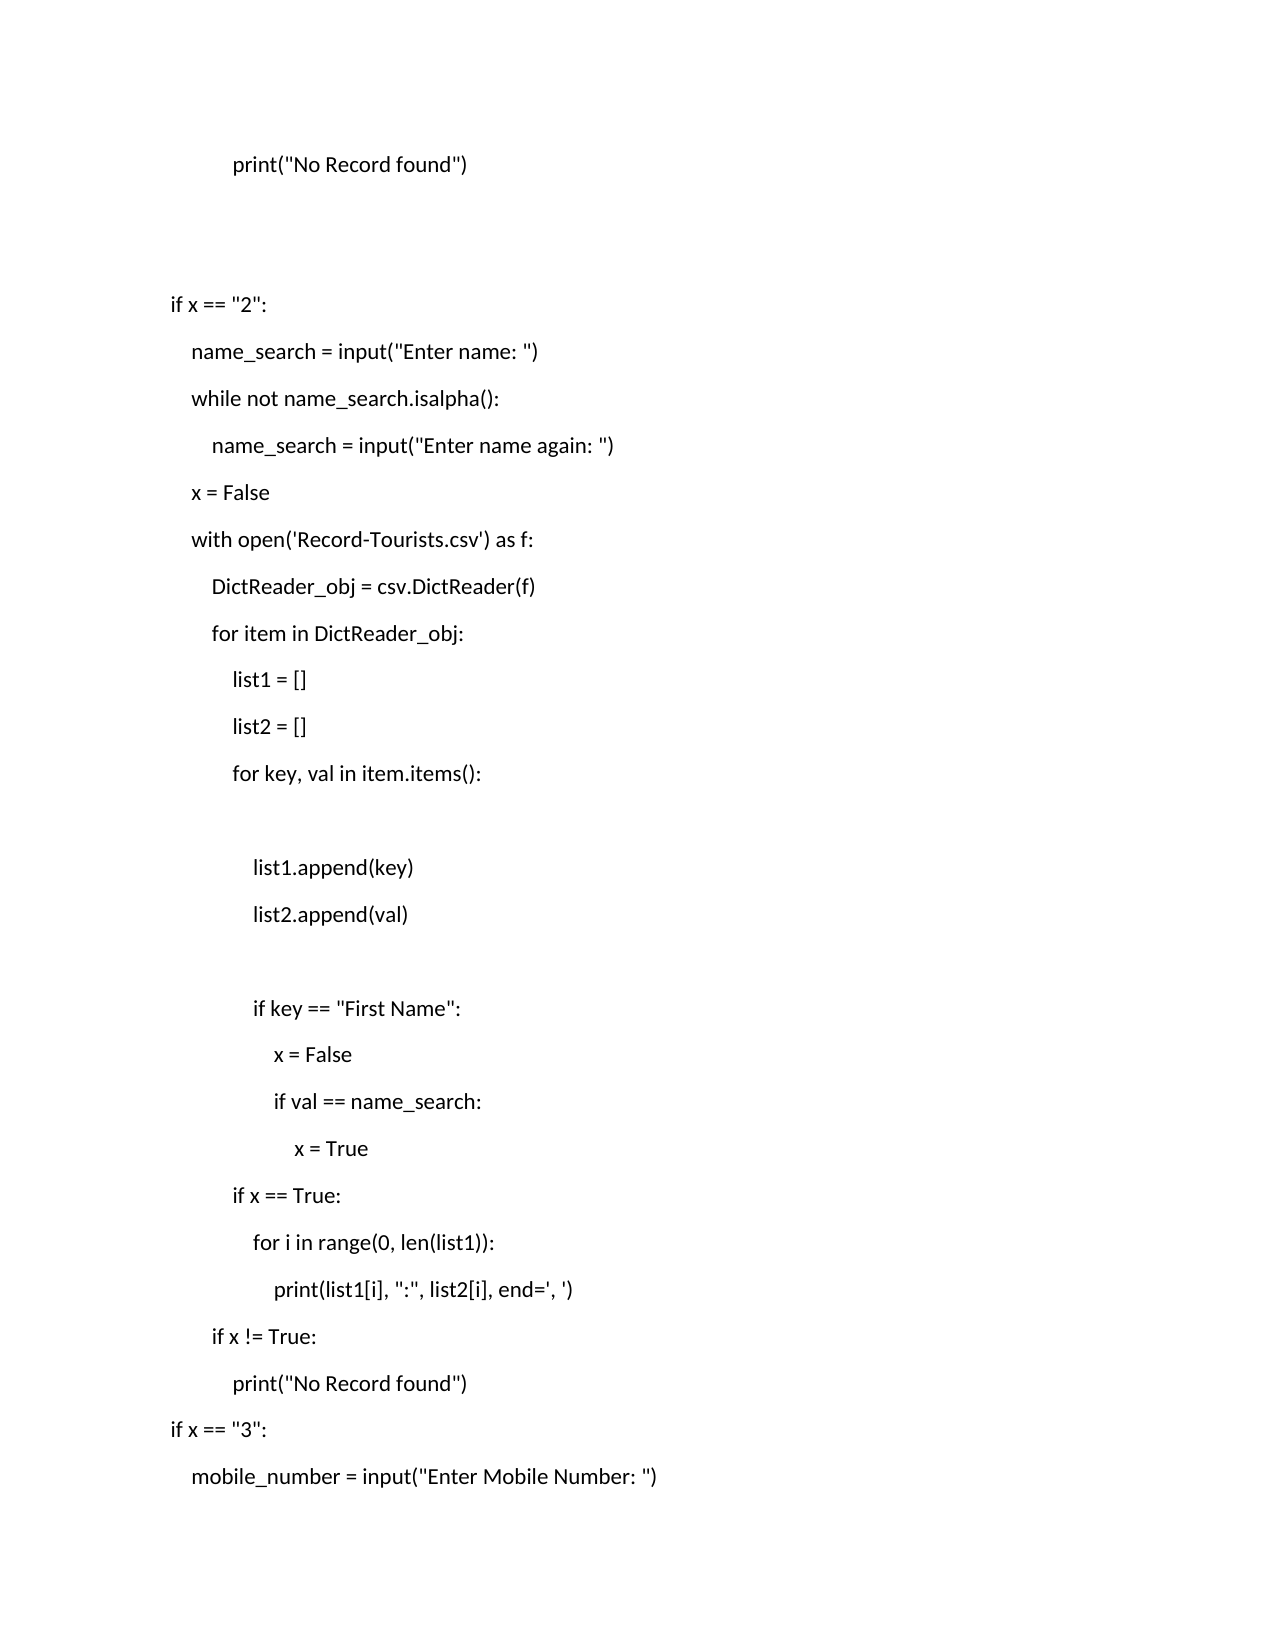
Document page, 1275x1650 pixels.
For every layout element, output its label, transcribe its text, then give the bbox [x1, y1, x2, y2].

text if x == "2": [150, 291, 1125, 319]
text if x == "3": [150, 1416, 1125, 1444]
text x = False [150, 1041, 1125, 1069]
text print("No Record found") [150, 1369, 1125, 1397]
text x = False [150, 478, 1125, 506]
text list1.append(key) [150, 853, 1125, 881]
text print(list1[i], ":", list2[i], end=', ') [150, 1275, 1125, 1303]
text for i in range(0, len(list1)): [150, 1228, 1125, 1256]
text list2 = [] [150, 712, 1125, 741]
text name_search = input("Enter name: ") [150, 337, 1125, 366]
text if key == "First Name": [150, 994, 1125, 1022]
text DictReader_obj = csv.DictReader(f) [150, 572, 1125, 600]
text with open('Record-Tourists.csv') as f: [150, 525, 1125, 553]
text for item in DictReader_obj: [150, 619, 1125, 647]
text if x != True: [150, 1322, 1125, 1350]
text list1 = [] [150, 666, 1125, 694]
text print("No Record found") [150, 150, 1125, 178]
text list2.append(val) [150, 900, 1125, 928]
text x = True [150, 1134, 1125, 1162]
text for key, val in item.items(): [150, 759, 1125, 787]
text if val == name_search: [150, 1087, 1125, 1116]
text name_search = input("Enter name again: ") [150, 431, 1125, 459]
text if x == True: [150, 1181, 1125, 1209]
text while not name_search.isalpha(): [150, 384, 1125, 412]
text mobile_number = input("Enter Mobile Number: ") [150, 1462, 1125, 1491]
